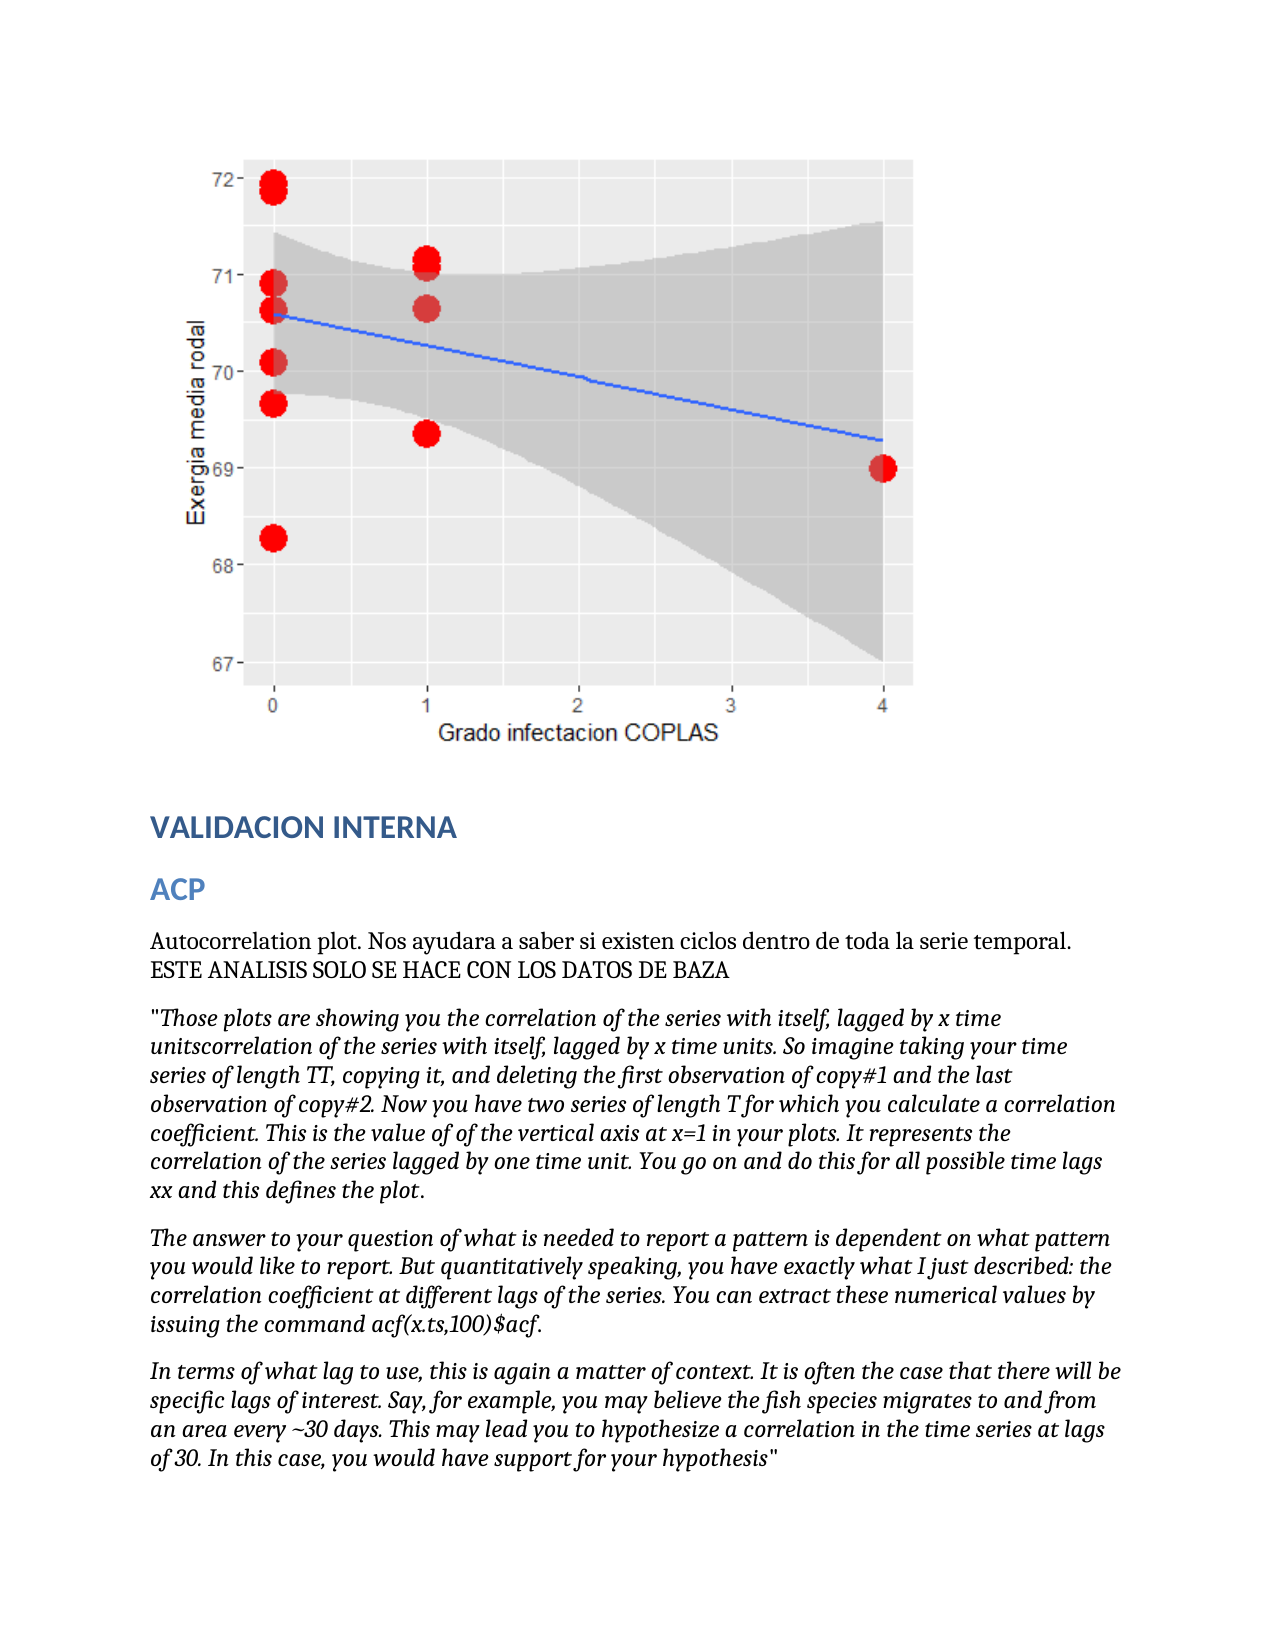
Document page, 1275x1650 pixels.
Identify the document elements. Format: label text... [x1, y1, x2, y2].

text "Those plots are showing you the correlation of the series with itself, lagged by x time unitscorrelation of the series with itself, lagged by x time units. So imagine taking your time series of length TT, copying it, and deleting the first observation of copy#1 and the last observation of copy#2. Now you have two series of length T for which you calculate a correlation coefficient. This is the value of of the vertical axis at x=1 in your plots. It represents the correlation of the series lagged by one time unit. You go on and do this for all possible time lags xx and this defines the plot. [150, 1003, 1125, 1205]
subtitle ACP [150, 868, 1125, 908]
text In terms of what lag to use, this is again a matter of context. It is often the case that there will be specific lags of interest. Say, for example, you may believe the fish species migrates to and from an area every ~30 days. This may lead you to hypothesize a correlation in the time series at lags of 30. In this case, you would have support for your hypothesis" [150, 1357, 1125, 1472]
picture [168, 150, 925, 757]
subtitle VALIDACION INTERNA [150, 806, 1125, 847]
text The answer to your question of what is needed to report a pattern is dependent on what pattern you would like to report. But quantitatively speaking, you have exactly what I just described: the correlation coefficient at different lags of the series. You can extract these numerical values by issuing the command acf(x.ts,100)$acf. [150, 1223, 1125, 1338]
text Autocorrelation plot. Nos ayudara a saber si existen ciclos dentro de toda la serie temporal. ESTE ANALISIS SOLO SE HACE CON LOS DATOS DE BAZA [150, 927, 1125, 985]
